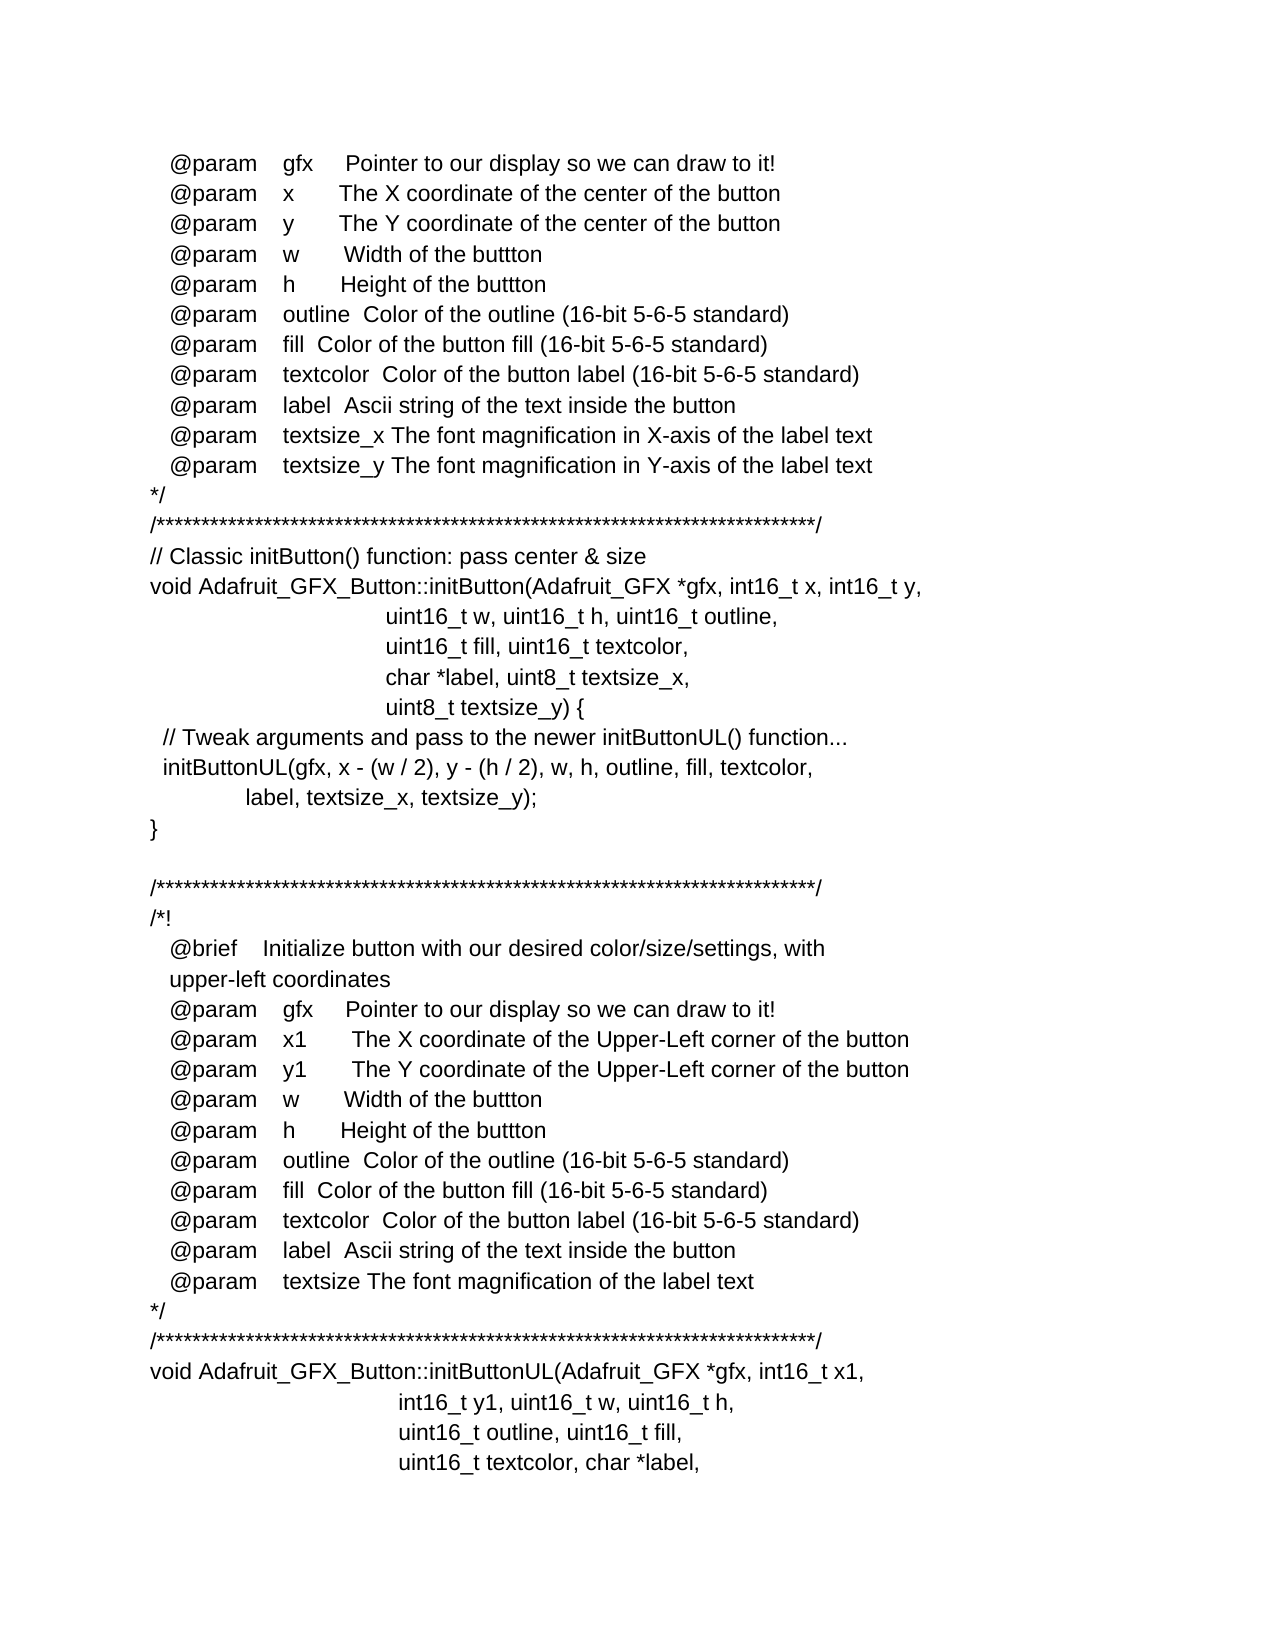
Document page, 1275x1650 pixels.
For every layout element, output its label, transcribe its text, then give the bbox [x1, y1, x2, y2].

text @param x The X coordinate of the center of the button [150, 180, 1125, 207]
text label, textsize_x, textsize_y); [150, 784, 1125, 811]
text @brief Initialize button with our desired color/size/settings, with [150, 935, 1125, 962]
text @param y The Y coordinate of the center of the button [150, 210, 1125, 237]
text @param label Ascii string of the text inside the button [150, 1237, 1125, 1264]
text @param h Height of the buttton [150, 271, 1125, 297]
text // Classic initButton() function: pass center & size [150, 543, 1125, 569]
text void Adafruit_GFX_Button::initButtonUL(Adafruit_GFX *gfx, int16_t x1, [150, 1358, 1125, 1385]
text } [150, 814, 1125, 841]
text @param gfx Pointer to our display so we can draw to it! [150, 996, 1125, 1022]
text @param fill Color of the button fill (16-bit 5-6-5 standard) [150, 331, 1125, 358]
text uint16_t w, uint16_t h, uint16_t outline, [150, 603, 1125, 629]
text /**************************************************************************/ [150, 875, 1125, 901]
text @param textsize The font magnification of the label text [150, 1268, 1125, 1294]
text @param label Ascii string of the text inside the button [150, 392, 1125, 418]
text uint16_t fill, uint16_t textcolor, [150, 633, 1125, 660]
text /**************************************************************************/ [150, 1328, 1125, 1354]
text @param x1 The X coordinate of the Upper-Left corner of the button [150, 1026, 1125, 1052]
text uint8_t textsize_y) { [150, 694, 1125, 720]
text @param textcolor Color of the button label (16-bit 5-6-5 standard) [150, 361, 1125, 388]
text @param gfx Pointer to our display so we can draw to it! [150, 150, 1125, 176]
text // Tweak arguments and pass to the newer initButtonUL() function... [150, 724, 1125, 750]
text /**************************************************************************/ [150, 512, 1125, 539]
text @param y1 The Y coordinate of the Upper-Left corner of the button [150, 1056, 1125, 1083]
text */ [150, 1298, 1125, 1324]
text void Adafruit_GFX_Button::initButton(Adafruit_GFX *gfx, int16_t x, int16_t y, [150, 573, 1125, 599]
text char *label, uint8_t textsize_x, [150, 663, 1125, 690]
text uint16_t outline, uint16_t fill, [150, 1419, 1125, 1445]
text @param textcolor Color of the button label (16-bit 5-6-5 standard) [150, 1207, 1125, 1234]
text @param w Width of the buttton [150, 241, 1125, 267]
text int16_t y1, uint16_t w, uint16_t h, [150, 1388, 1125, 1415]
text @param outline Color of the outline (16-bit 5-6-5 standard) [150, 1147, 1125, 1173]
text @param textsize_y The font magnification in Y-axis of the label text [150, 452, 1125, 478]
text /*! [150, 905, 1125, 932]
text */ [150, 482, 1125, 509]
text @param textsize_x The font magnification in X-axis of the label text [150, 422, 1125, 448]
text @param w Width of the buttton [150, 1086, 1125, 1113]
text @param fill Color of the button fill (16-bit 5-6-5 standard) [150, 1177, 1125, 1203]
text @param outline Color of the outline (16-bit 5-6-5 standard) [150, 301, 1125, 327]
text @param h Height of the buttton [150, 1117, 1125, 1143]
text upper-left coordinates [150, 966, 1125, 992]
text initButtonUL(gfx, x - (w / 2), y - (h / 2), w, h, outline, fill, textcolor, [150, 754, 1125, 781]
text uint16_t textcolor, char *label, [150, 1449, 1125, 1475]
